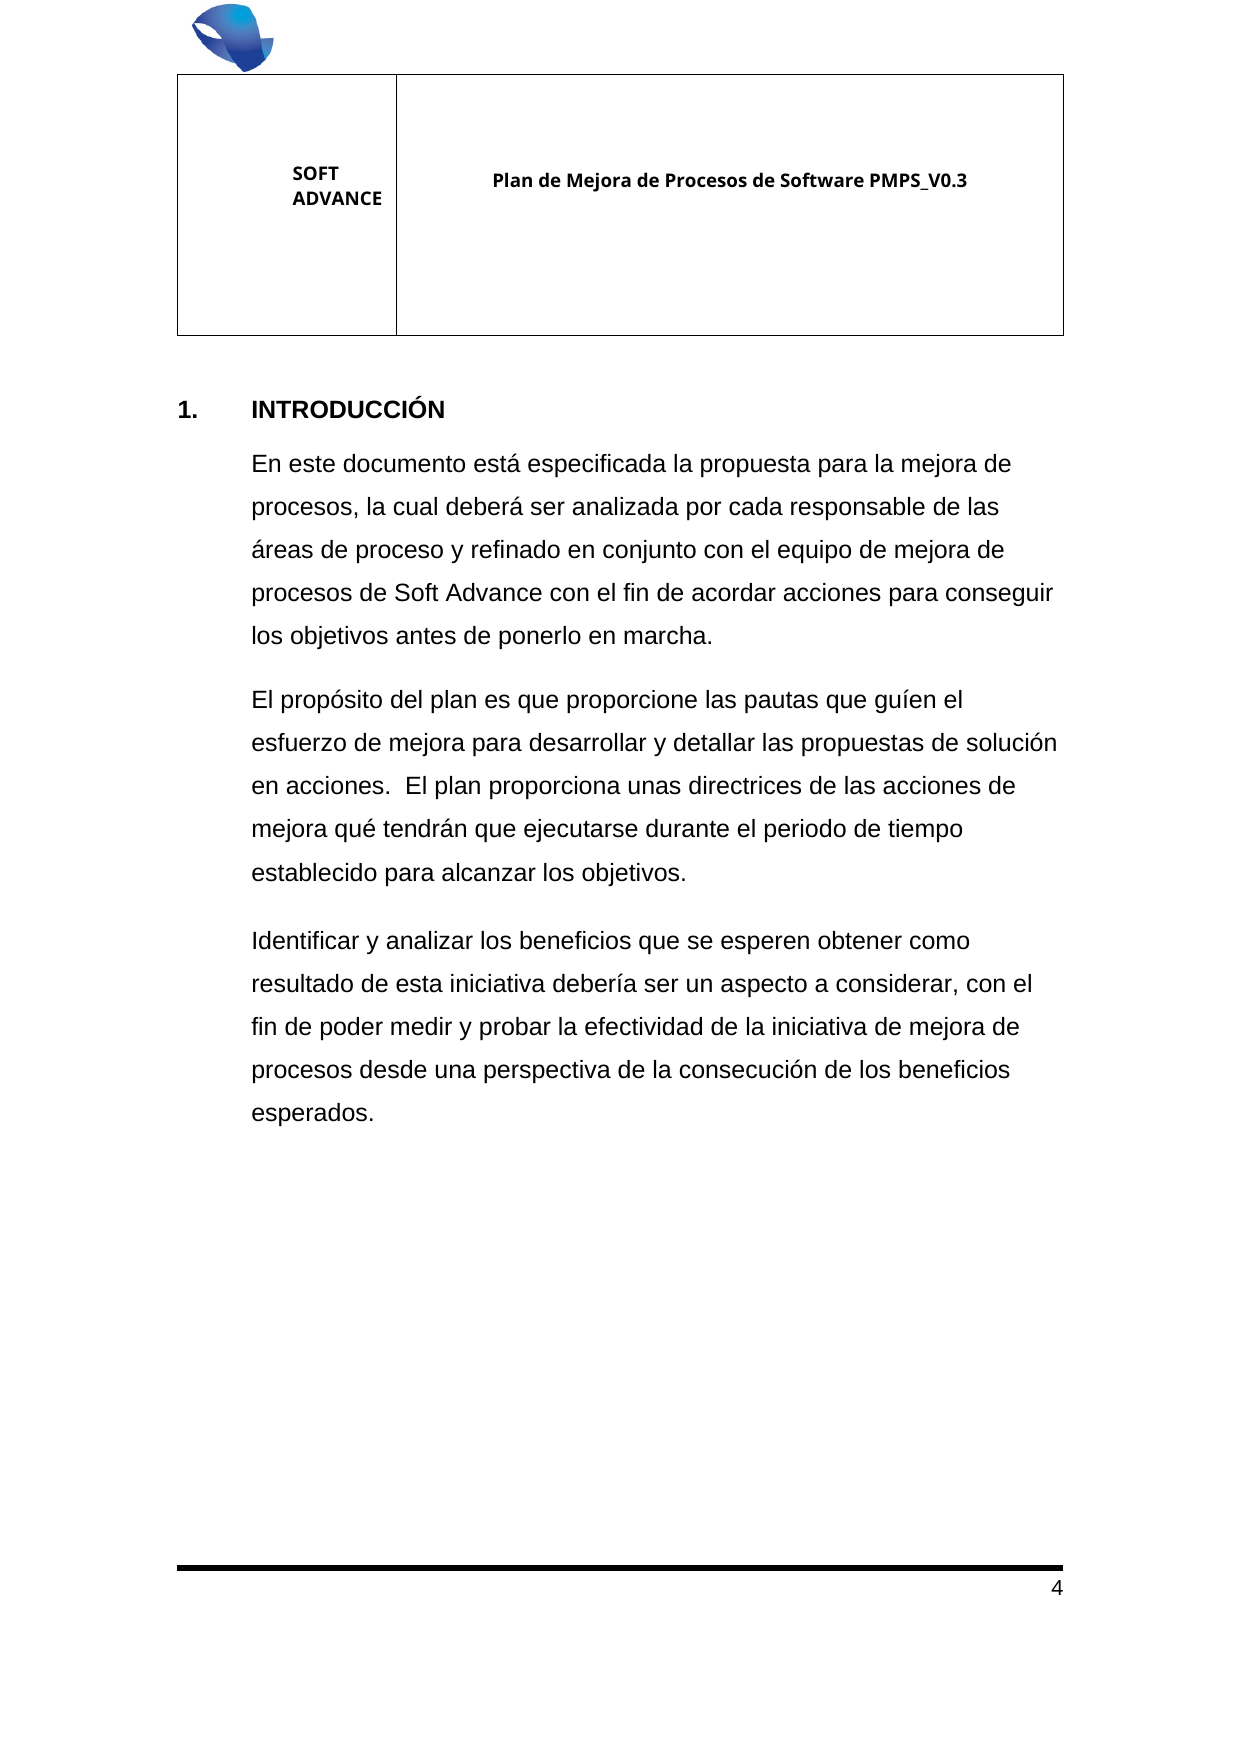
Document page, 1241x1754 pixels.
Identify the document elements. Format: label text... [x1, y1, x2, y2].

picture [187, 0, 281, 74]
text Identificar y analizar los beneficios que se esperen obtener como resultado de esta iniciativa debería ser un aspecto a considerar, con el fin de poder medir y probar la efectividad de la iniciativa de mejora de procesos desde una perspectiva de la consecución de los beneficios esperados. [251, 926, 1063, 1127]
subtitle Introducción [177, 395, 1063, 423]
text En este documento está especificada la propuesta para la mejora de procesos, la cual deberá ser analizada por cada responsable de las áreas de proceso y refinado en conjunto con el equipo de mejora de procesos de Soft Advance con el fin de acordar acciones para conseguir los objetivos antes de ponerlo en marcha. [251, 448, 1063, 650]
text El propósito del plan es que proporcione las pautas que guíen el esfuerzo de mejora para desarrollar y detallar las propuestas de solución en acciones. El plan proporciona unas directrices de las acciones de mejora qué tendrán que ejecutarse durante el periodo de tiempo establecido para alcanzar los objetivos. [251, 685, 1063, 886]
